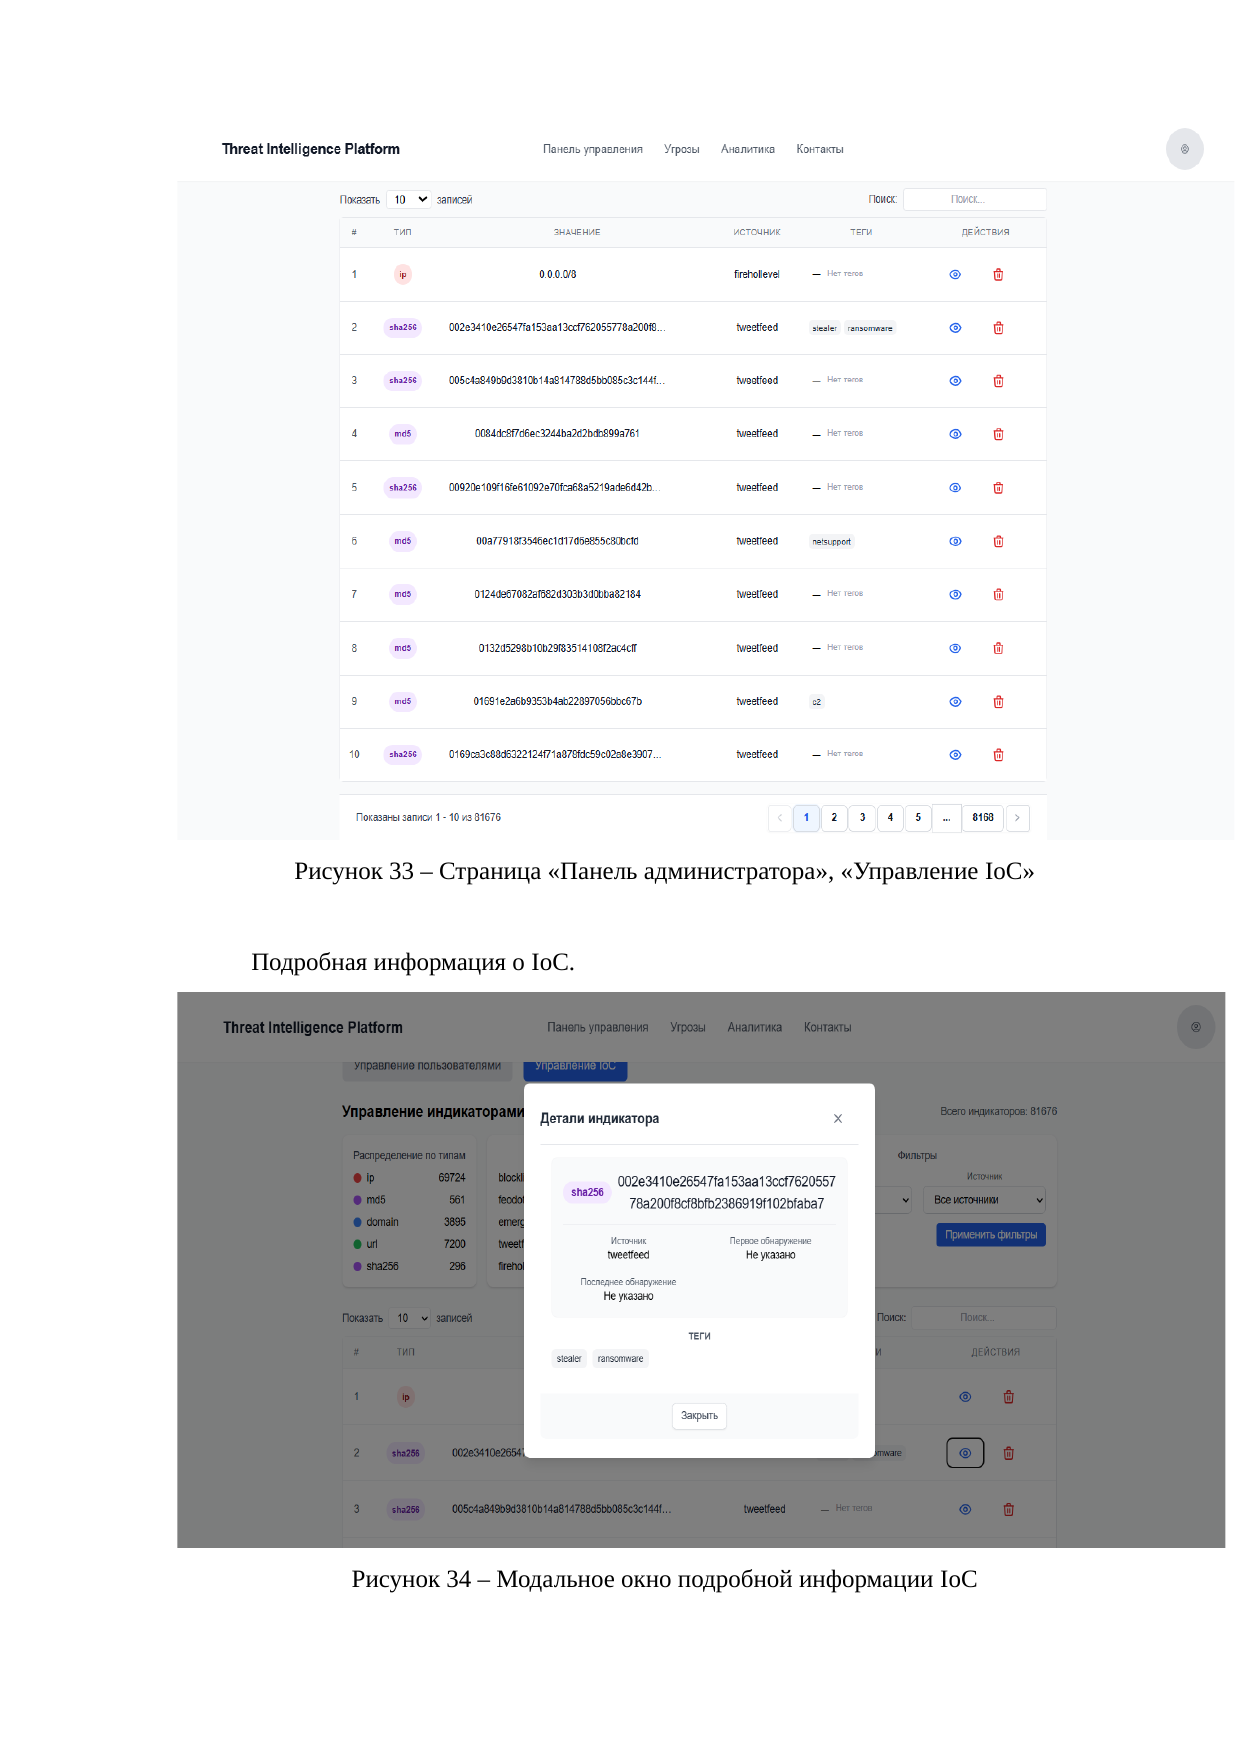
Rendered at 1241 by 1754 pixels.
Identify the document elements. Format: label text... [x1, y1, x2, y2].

text Рисунок 34 – Модальное окно подробной информации IoC [177, 1564, 1152, 1593]
picture [177, 992, 1226, 1548]
text Рисунок 33 – Страница «Панель администратора», «Управление IoC» [177, 856, 1152, 885]
picture [177, 118, 1235, 840]
text Подробная информация о IoC. [177, 947, 1152, 976]
